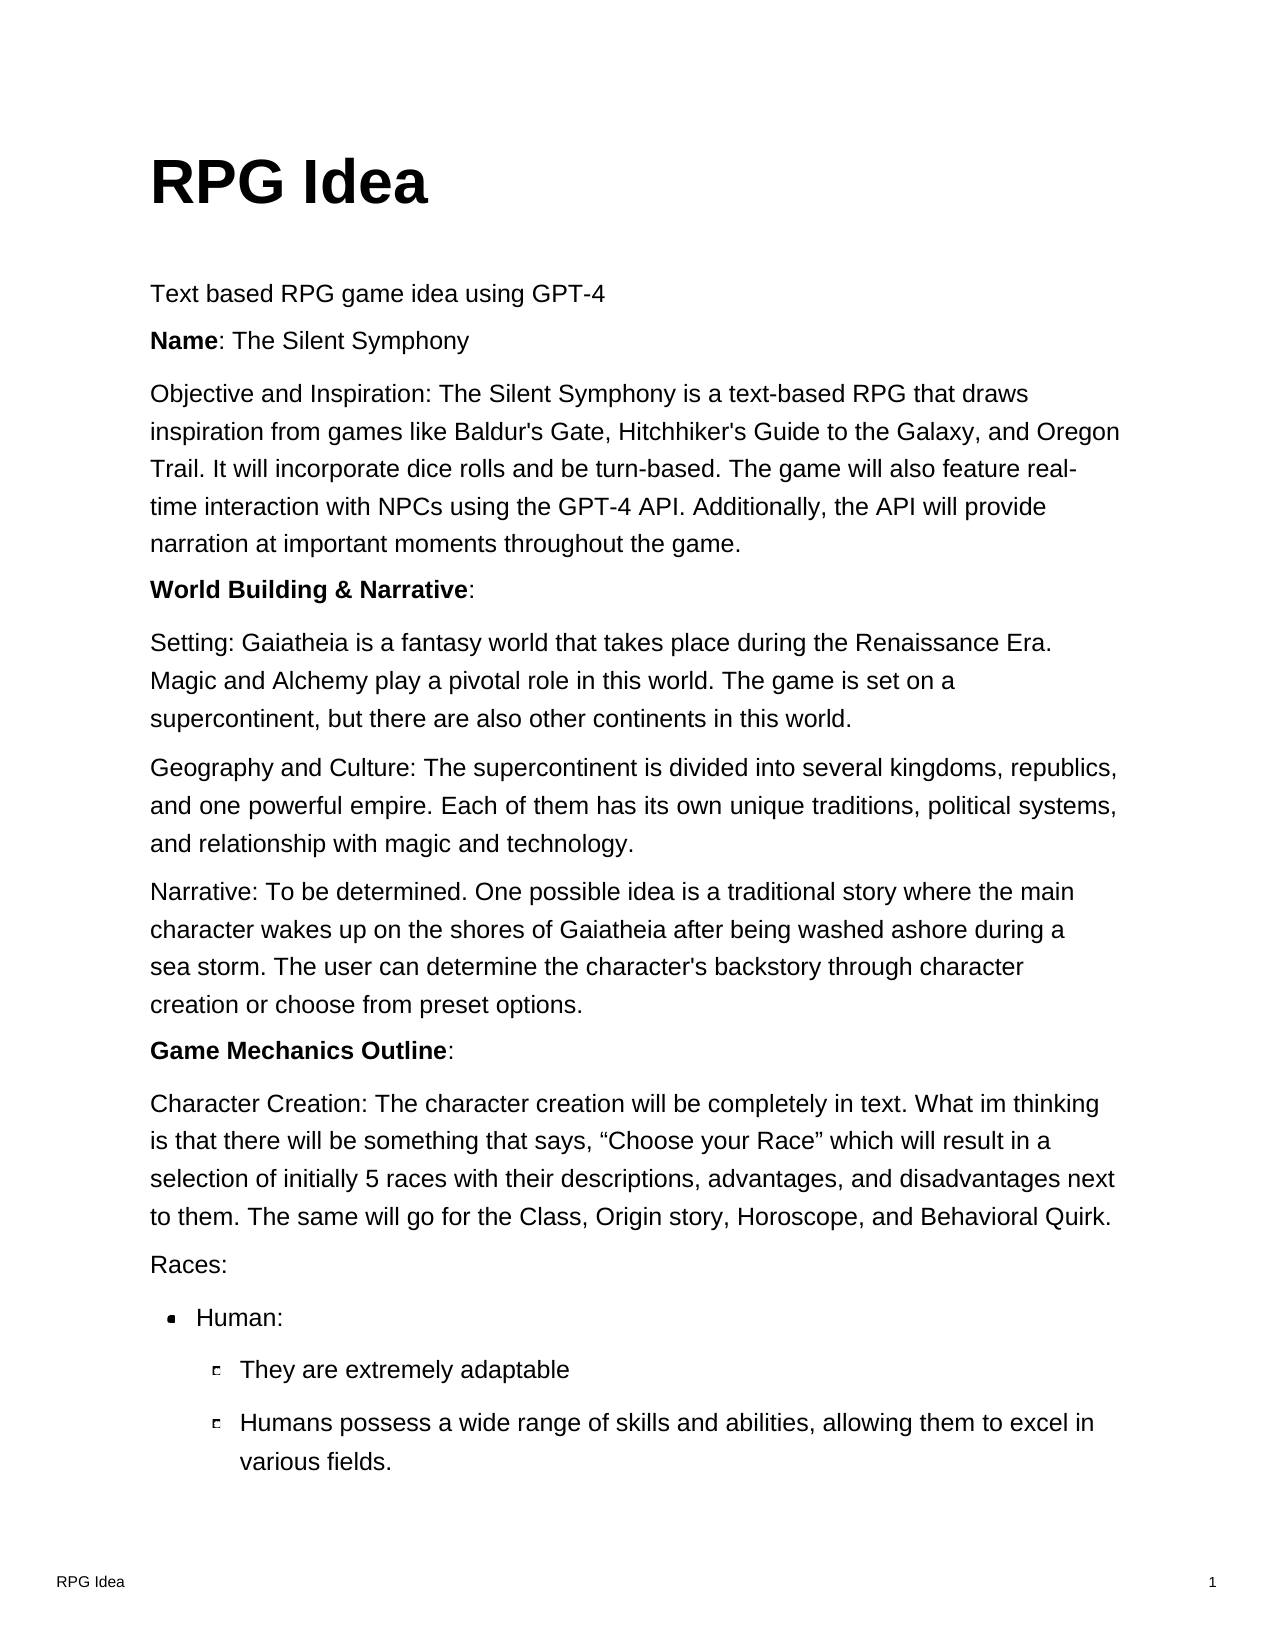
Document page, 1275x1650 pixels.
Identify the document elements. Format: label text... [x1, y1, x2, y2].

text They are extremely adaptable [239, 1355, 1219, 1384]
text Game Mechanics Outline: [150, 1036, 1219, 1064]
picture [167, 1315, 175, 1323]
picture [212, 1419, 221, 1428]
text World Building & Narrative: [150, 575, 1219, 604]
text Setting: Gaiatheia is a fantasy world that takes place during the Renaissance Era. Magic and Alchemy play a pivotal role in this world. The game is set on a supercontinent, but there are also other continents in this world. [150, 628, 1054, 733]
text Races: [150, 1250, 1219, 1279]
text RPG Idea 1 [56, 1573, 1219, 1591]
text Geography and Culture: The supercontinent is divided into several kingdoms, republics, and one powerful empire. Each of them has its own unique traditions, political systems, and relationship with magic and technology. [150, 753, 1119, 857]
text Narrative: To be determined. One possible idea is a traditional story where the main character wakes up on the shores of Gaiatheia after being washed ashore during a sea storm. The user can determine the character's backstory through character creation or choose from preset options. [150, 877, 1112, 1019]
text RPG Idea [150, 145, 1219, 217]
text Human: [196, 1303, 1219, 1332]
text Name: The Silent Symphony [150, 326, 1219, 354]
text Text based RPG game idea using GPT-4 [150, 279, 1219, 308]
picture [212, 1366, 221, 1375]
text Objective and Inspiration: The Silent Symphony is a text-based RPG that draws inspiration from games like Baldur's Gate, Hitchhiker's Guide to the Galaxy, and Oregon Trail. It will incorporate dice rolls and be turn-based. The game will also feature real-time interaction with NPCs using the GPT-4 API. Additionally, the API will provide narration at important moments throughout the game. [150, 379, 1125, 558]
text Character Creation: The character creation will be completely in text. What im thinking is that there will be something that says, “Choose your Race” which will result in a selection of initially 5 races with their descriptions, advantages, and disadvantages next to them. The same will go for the Class, Origin story, Horoscope, and Behavioral Quirk. [150, 1089, 1125, 1230]
text Humans possess a wide range of skills and abilities, allowing them to excel in various fields. [239, 1408, 1096, 1476]
